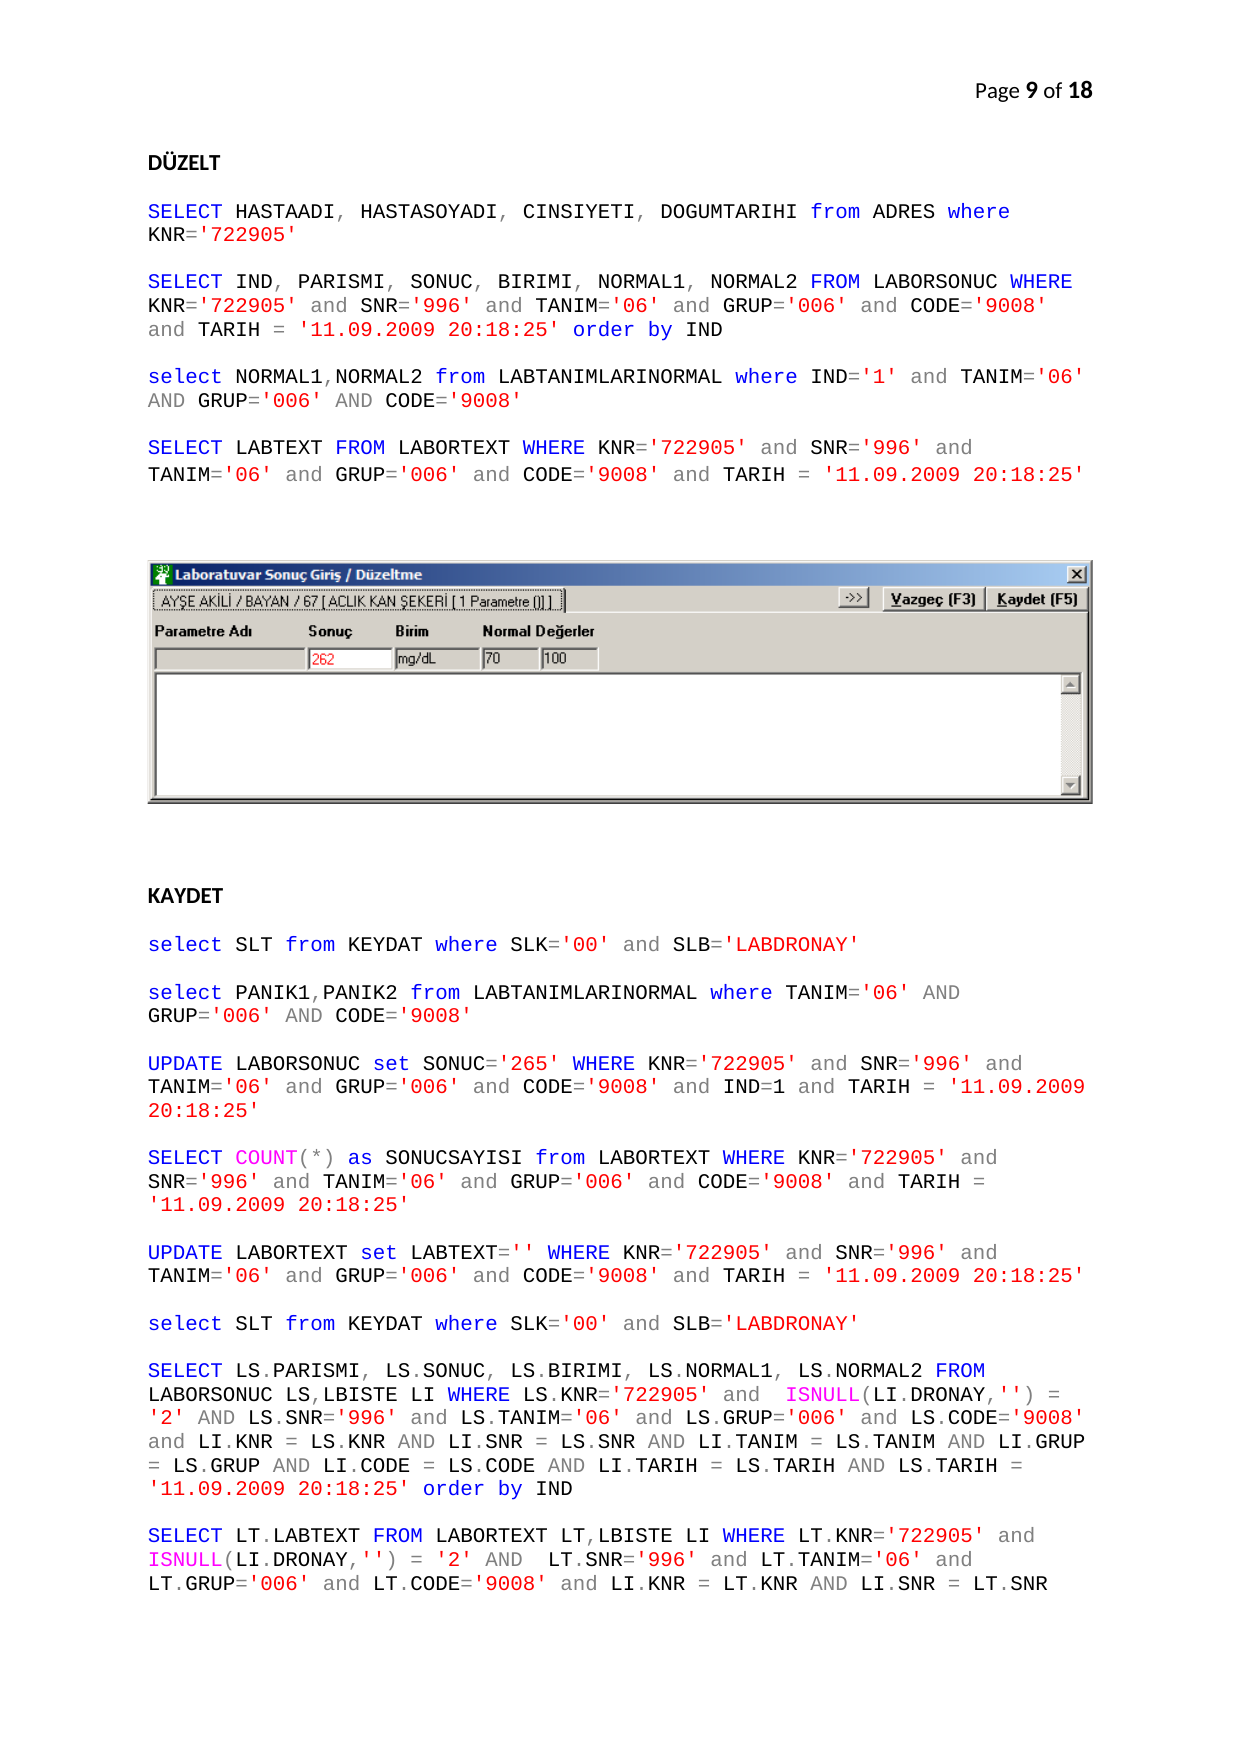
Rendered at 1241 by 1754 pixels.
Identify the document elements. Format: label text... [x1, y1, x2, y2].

text select SLT from KEYDAT where SLK='00' and SLB='LABDRONAY' [148, 1313, 1093, 1336]
text SELECT IND, PARISMI, SONUC, BIRIMI, NORMAL1, NORMAL2 FROM LABORSONUC WHERE KNR='722905' and SNR='996' and TANIM='06' and GRUP='006' and CODE='9008' and TARIH = '11.09.2009 20:18:25' order by IND [148, 272, 1093, 342]
text DÜZELT [148, 148, 1093, 176]
text SELECT LS.PARISMI, LS.SONUC, LS.BIRIMI, LS.NORMAL1, LS.NORMAL2 FROM LABORSONUC LS,LBISTE LI WHERE LS.KNR='722905' and ISNULL(LI.DRONAY,'') = '2' AND LS.SNR='996' and LS.TANIM='06' and LS.GRUP='006' and LS.CODE='9008' and LI.KNR = LS.KNR AND LI.SNR = LS.SNR AND LI.TANIM = LS.TANIM AND LI.GRUP = LS.GRUP AND LI.CODE = LS.CODE AND LI.TARIH = LS.TARIH AND LS.TARIH = '11.09.2009 20:18:25' order by IND [148, 1360, 1093, 1502]
picture [147, 560, 1093, 804]
text select NORMAL1,NORMAL2 from LABTANIMLARINORMAL where IND='1' and TANIM='06' AND GRUP='006' AND CODE='9008' [148, 366, 1093, 413]
text UPDATE LABORSONUC set SONUC='265' WHERE KNR='722905' and SNR='996' and TANIM='06' and GRUP='006' and CODE='9008' and IND=1 and TARIH = '11.09.2009 20:18:25' [148, 1053, 1093, 1123]
text select SLT from KEYDAT where SLK='00' and SLB='LABDRONAY' [148, 934, 1093, 958]
text SELECT COUNT(*) as SONUCSAYISI from LABORTEXT WHERE KNR='722905' and SNR='996' and TANIM='06' and GRUP='006' and CODE='9008' and TARIH = '11.09.2009 20:18:25' [148, 1147, 1093, 1218]
text select PANIK1,PANIK2 from LABTANIMLARINORMAL where TANIM='06' AND GRUP='006' AND CODE='9008' [148, 982, 1093, 1029]
text SELECT LABTEXT FROM LABORTEXT WHERE KNR='722905' and SNR='996' and TANIM='06' and GRUP='006' and CODE='9008' and TARIH = '11.09.2009 20:18:25' [148, 437, 1093, 488]
text SELECT HASTAADI, HASTASOYADI, CINSIYETI, DOGUMTARIHI from ADRES where KNR='722905' [148, 201, 1093, 248]
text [148, 1526, 1093, 1596]
text UPDATE LABORTEXT set LABTEXT='' WHERE KNR='722905' and SNR='996' and TANIM='06' and GRUP='006' and CODE='9008' and TARIH = '11.09.2009 20:18:25' [148, 1242, 1093, 1289]
text KAYDET [148, 881, 1093, 909]
